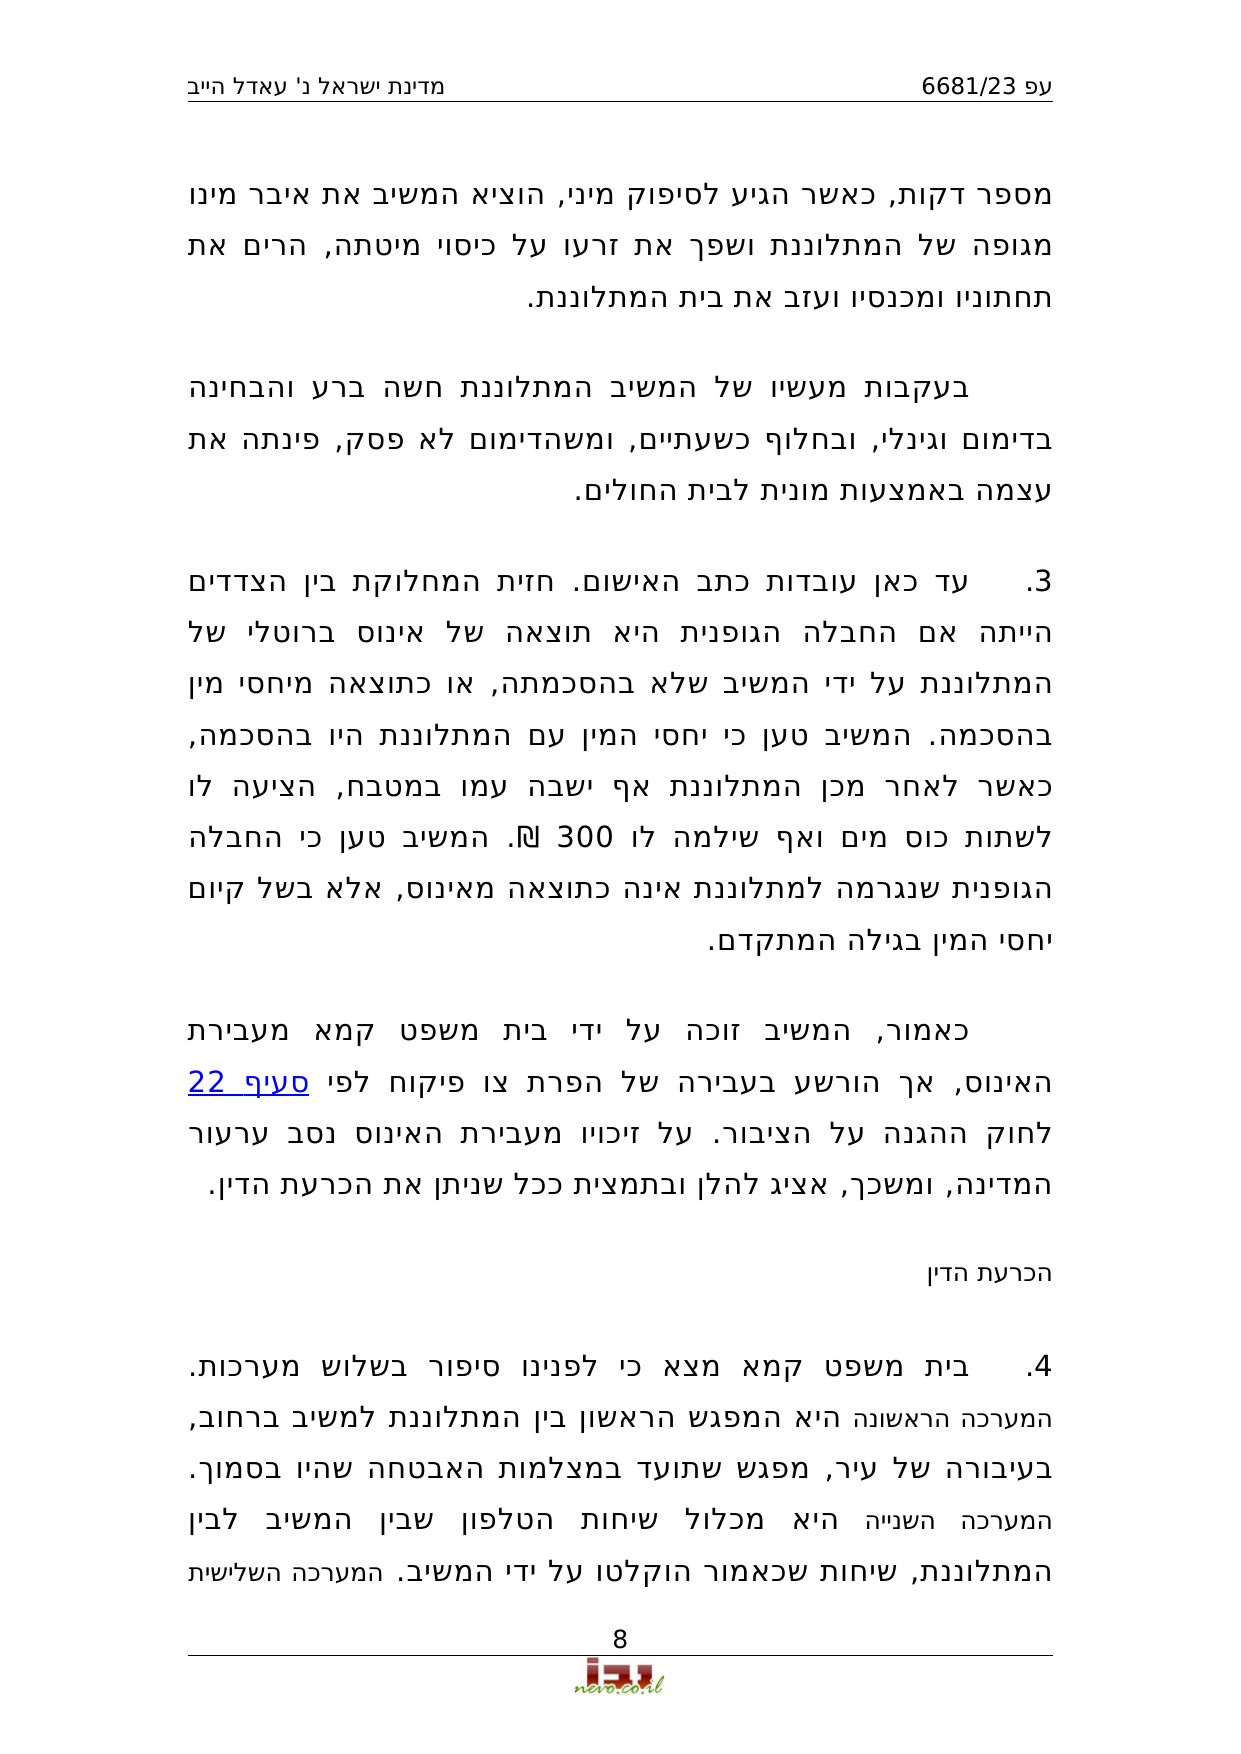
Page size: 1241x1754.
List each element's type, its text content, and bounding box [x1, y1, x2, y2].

picture [574, 1657, 666, 1695]
text הכרעת הדין [187, 1258, 1053, 1287]
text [187, 1349, 1053, 1588]
text כאמור, המשיב זוכה על ידי בית משפט קמא מעבירת האינוס, אך הורשע בעבירה של הפרת צו פיקוח לפי סעיף 22 לחוק ההגנה על הציבור. על זיכויו מעבירת האינוס נסב ערעור המדינה, ומשכך, אציג להלן ובתמצית ככל שניתן את הכרעת הדין. [187, 1013, 1053, 1201]
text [187, 177, 1053, 314]
text 3. עד כאן עובדות כתב האישום. חזית המחלוקת בין הצדדים הייתה אם החבלה הגופנית היא תוצאה של אינוס ברוטלי של המתלוננת על ידי המשיב שלא בהסכמתה, או כתוצאה מיחסי מין בהסכמה. המשיב טען כי יחסי המין עם המתלוננת היו בהסכמה, כאשר לאחר מכן המתלוננת אף ישבה עמו במטבח, הציעה לו לשתות כוס מים ואף שילמה לו 300 ₪. המשיב טען כי החבלה הגופנית שנגרמה למתלוננת אינה כתוצאה מאינוס, אלא בשל קיום יחסי המין בגילה המתקדם. [187, 564, 1053, 957]
text בעקבות מעשיו של המשיב המתלוננת חשה ברע והבחינה בדימום וגינלי, ובחלוף כשעתיים, ומשהדימום לא פסק, פינתה את עצמה באמצעות מונית לבית החולים. [187, 371, 1053, 507]
